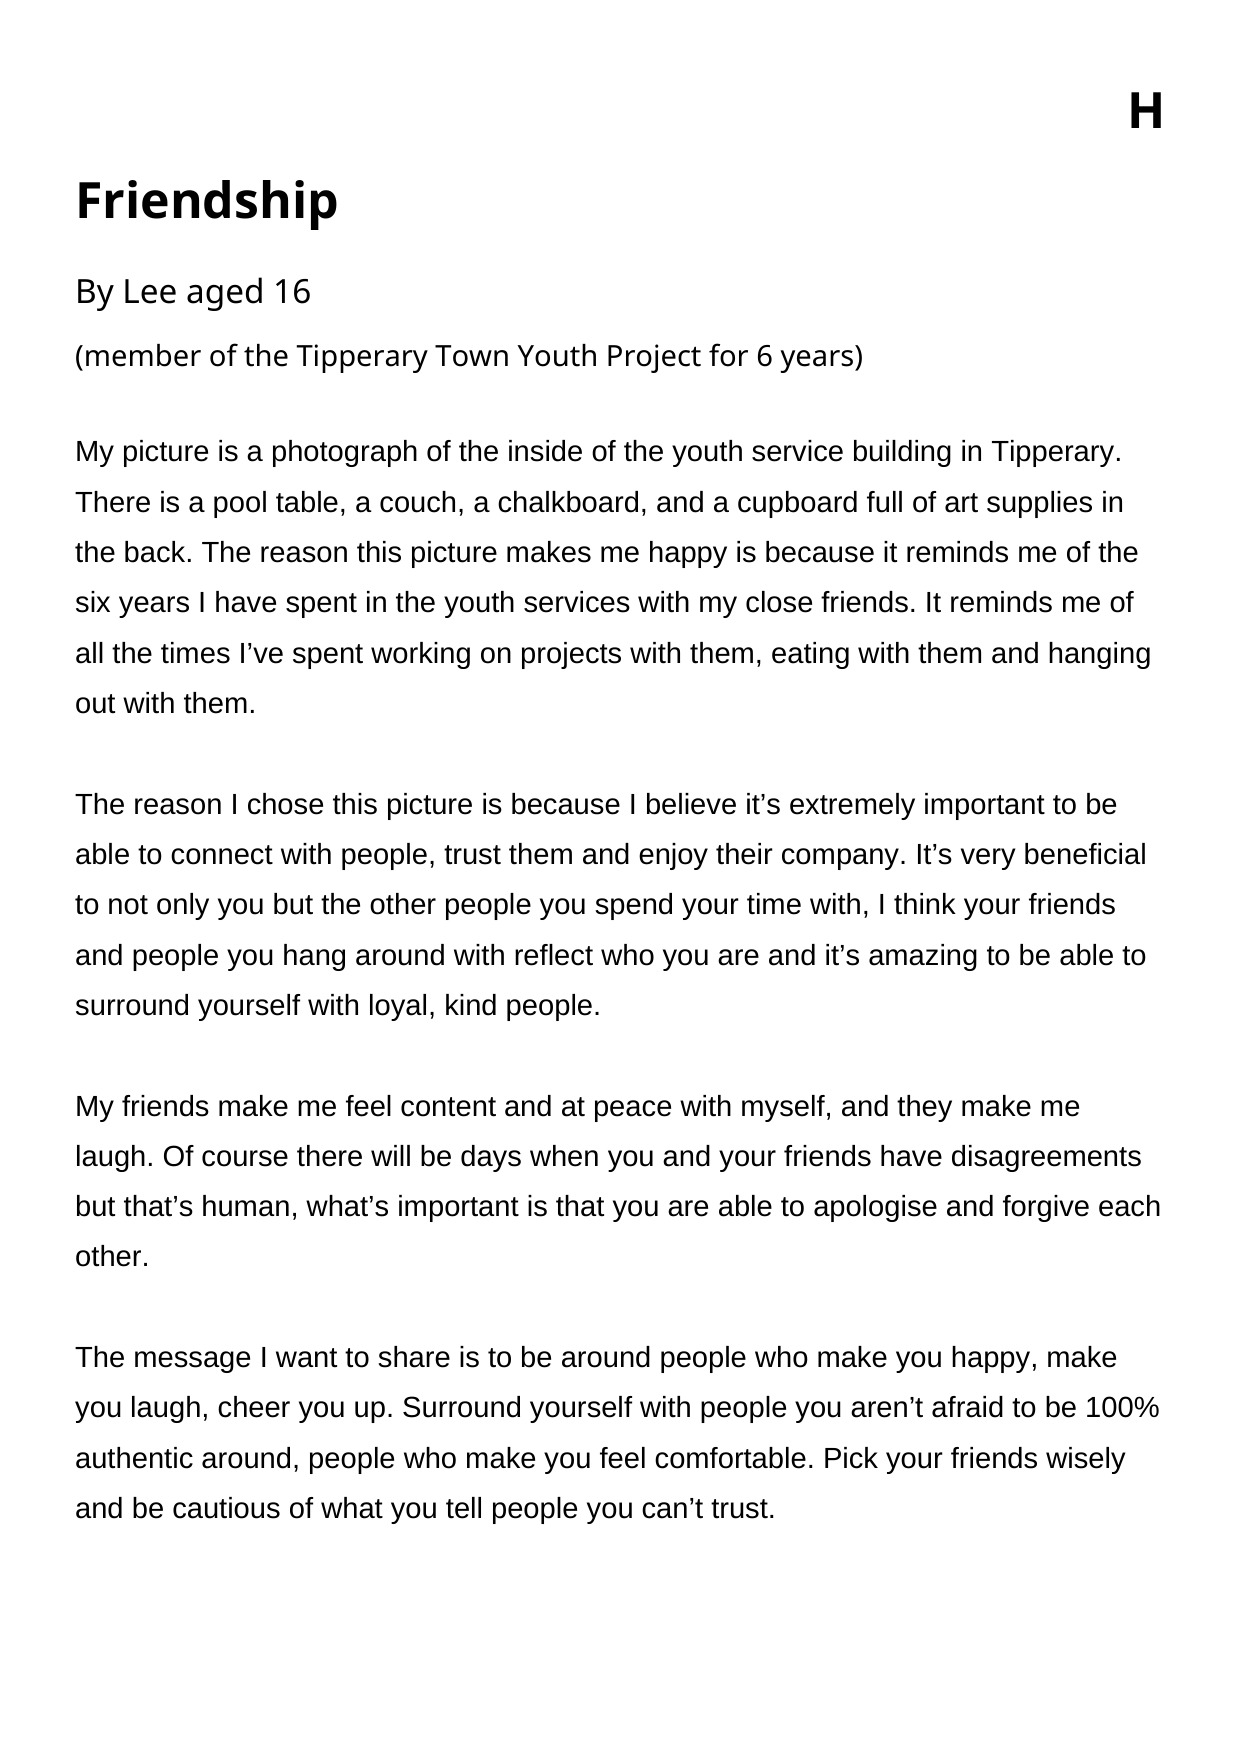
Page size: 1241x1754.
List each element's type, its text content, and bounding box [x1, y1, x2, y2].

text My picture is a photograph of the inside of the youth service building in Tipperary. There is a pool table, a couch, a chalkboard, and a cupboard full of art supplies in the back. The reason this picture makes me happy is because it reminds me of the six years I have spent in the youth services with my close friends. It reminds me of all the times I’ve spent working on projects with them, eating with them and hanging out with them. [75, 434, 1165, 719]
text Friendship [75, 165, 1165, 233]
text My friends make me feel content and at peace with myself, and they make me laugh. Of course there will be days when you and your friends have disagreements but that’s human, what’s important is that you are able to apologise and forgive each other. [75, 1088, 1165, 1273]
text By Lee aged 16 [75, 267, 1165, 313]
text H [75, 75, 1165, 143]
text The reason I chose this picture is because I believe it’s extremely important to be able to connect with people, trust them and enjoy their company. It’s very beneficial to not only you but the other people you spend your time with, I think your friends and people you hang around with reflect who you are and it’s amazing to be able to surround yourself with loyal, kind people. [75, 787, 1165, 1021]
text (member of the Tipperary Town Youth Project for 6 years) [75, 336, 1165, 375]
text The message I want to share is to be around people who make you happy, make you laugh, cheer you up. Surround yourself with people you aren’t afraid to be 100% authentic around, people who make you feel comfortable. Pick your friends wisely and be cautious of what you tell people you can’t trust. [75, 1340, 1165, 1524]
